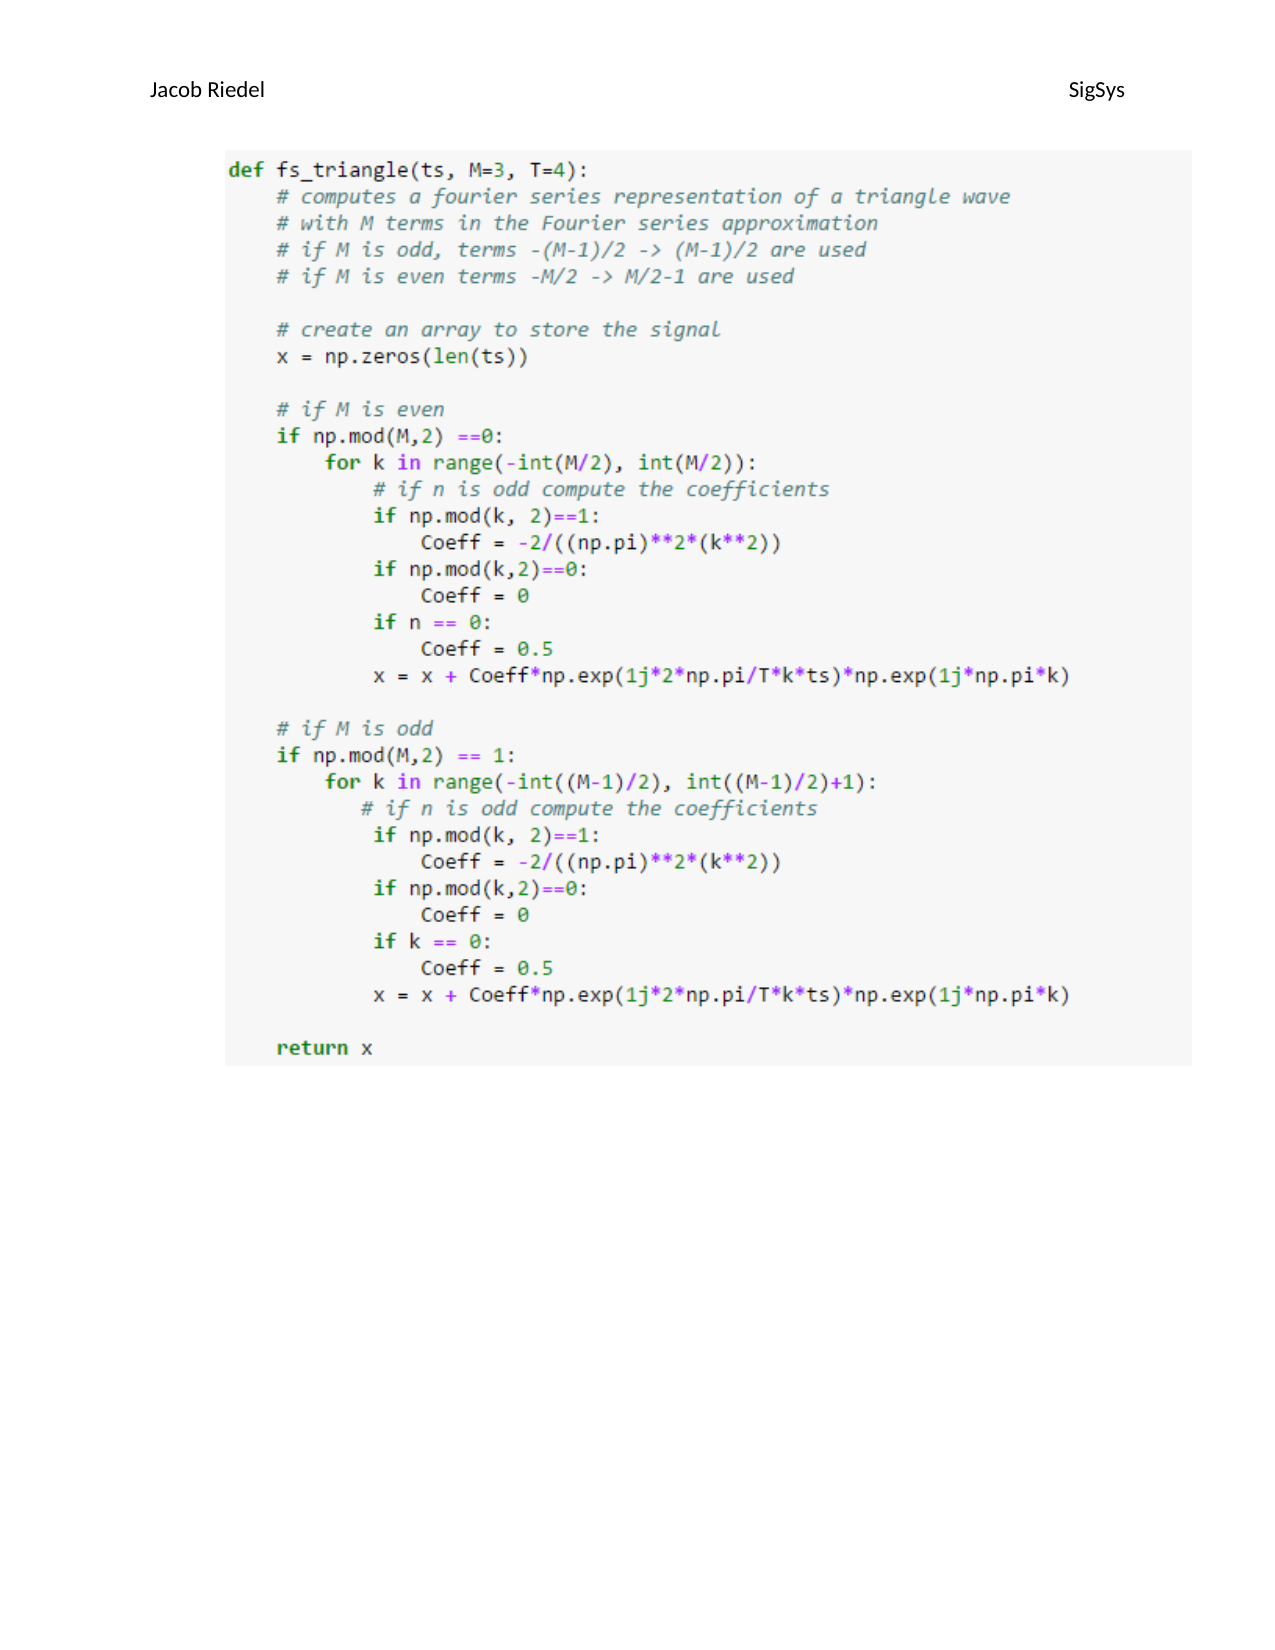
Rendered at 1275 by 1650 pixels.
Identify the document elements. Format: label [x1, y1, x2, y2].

picture [225, 150, 1193, 1066]
